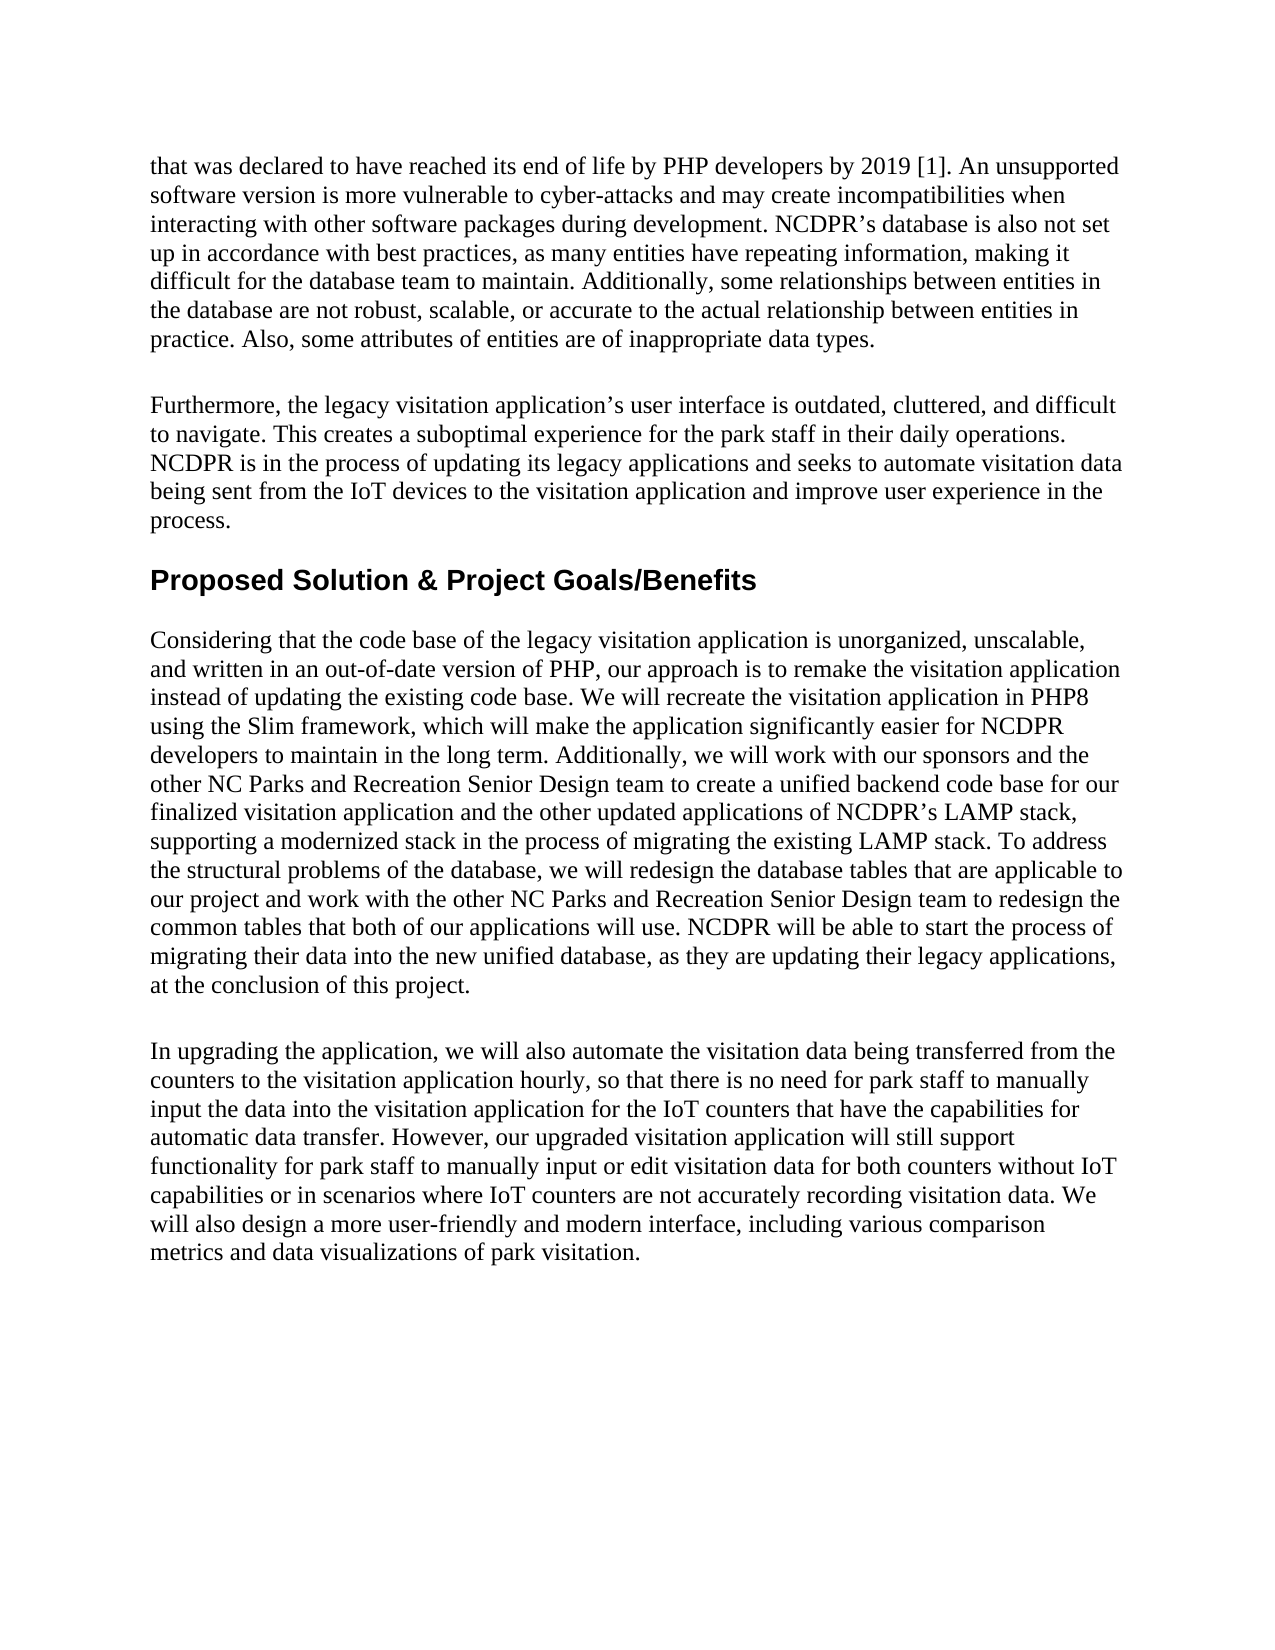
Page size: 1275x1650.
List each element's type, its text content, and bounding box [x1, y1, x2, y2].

text Furthermore, the legacy visitation application’s user interface is outdated, cluttered, and difficult to navigate. This creates a suboptimal experience for the park staff in their daily operations. NCDPR is in the process of updating its legacy applications and seeks to automate visitation data being sent from the IoT devices to the visitation application and improve user experience in the process. [150, 390, 1125, 534]
subtitle Proposed Solution & Project Goals/Benefits [150, 563, 1125, 596]
text In upgrading the application, we will also automate the visitation data being transferred from the counters to the visitation application hourly, so that there is no need for park staff to manually input the data into the visitation application for the IoT counters that have the capabilities for automatic data transfer. However, our upgraded visitation application will still support functionality for park staff to manually input or edit visitation data for both counters without IoT capabilities or in scenarios where IoT counters are not accurately recording visitation data. We will also design a more user-friendly and modern interface, including various comparison metrics and data visualizations of park visitation. [150, 1036, 1125, 1266]
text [150, 151, 1125, 353]
text Considering that the code base of the legacy visitation application is unorganized, unscalable, and written in an out-of-date version of PHP, our approach is to remake the visitation application instead of updating the existing code base. We will recreate the visitation application in PHP8 using the Slim framework, which will make the application significantly easier for NCDPR developers to maintain in the long term. Additionally, we will work with our sponsors and the other NC Parks and Recreation Senior Design team to create a unified backend code base for our finalized visitation application and the other updated applications of NCDPR’s LAMP stack, supporting a modernized stack in the process of migrating the existing LAMP stack. To address the structural problems of the database, we will redesign the database tables that are applicable to our project and work with the other NC Parks and Recreation Senior Design team to redesign the common tables that both of our applications will use. NCDPR will be able to start the process of migrating their data into the new unified database, as they are updating their legacy applications, at the conclusion of this project. [150, 625, 1125, 999]
